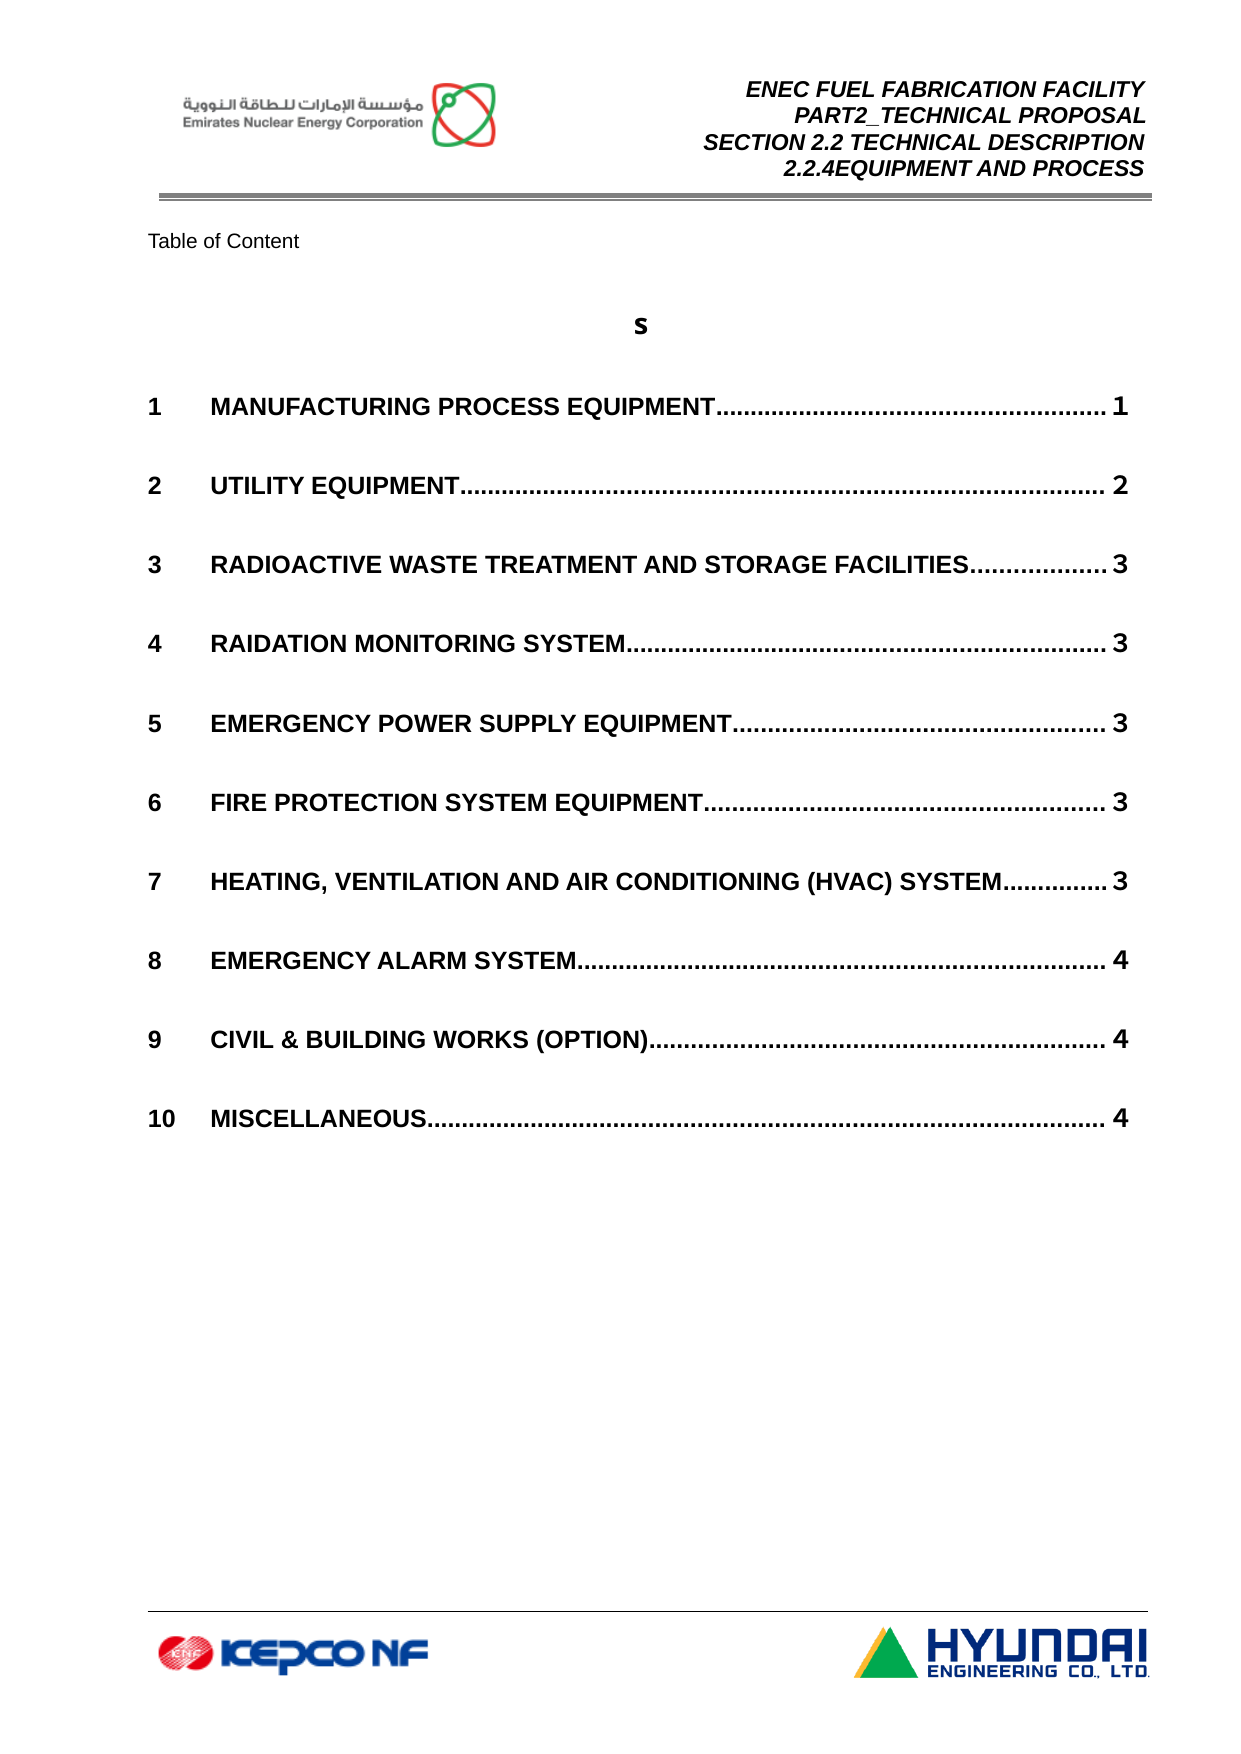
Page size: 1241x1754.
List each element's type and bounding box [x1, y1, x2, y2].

picture [170, 76, 508, 154]
picture [853, 1624, 1150, 1681]
picture [144, 1617, 449, 1689]
